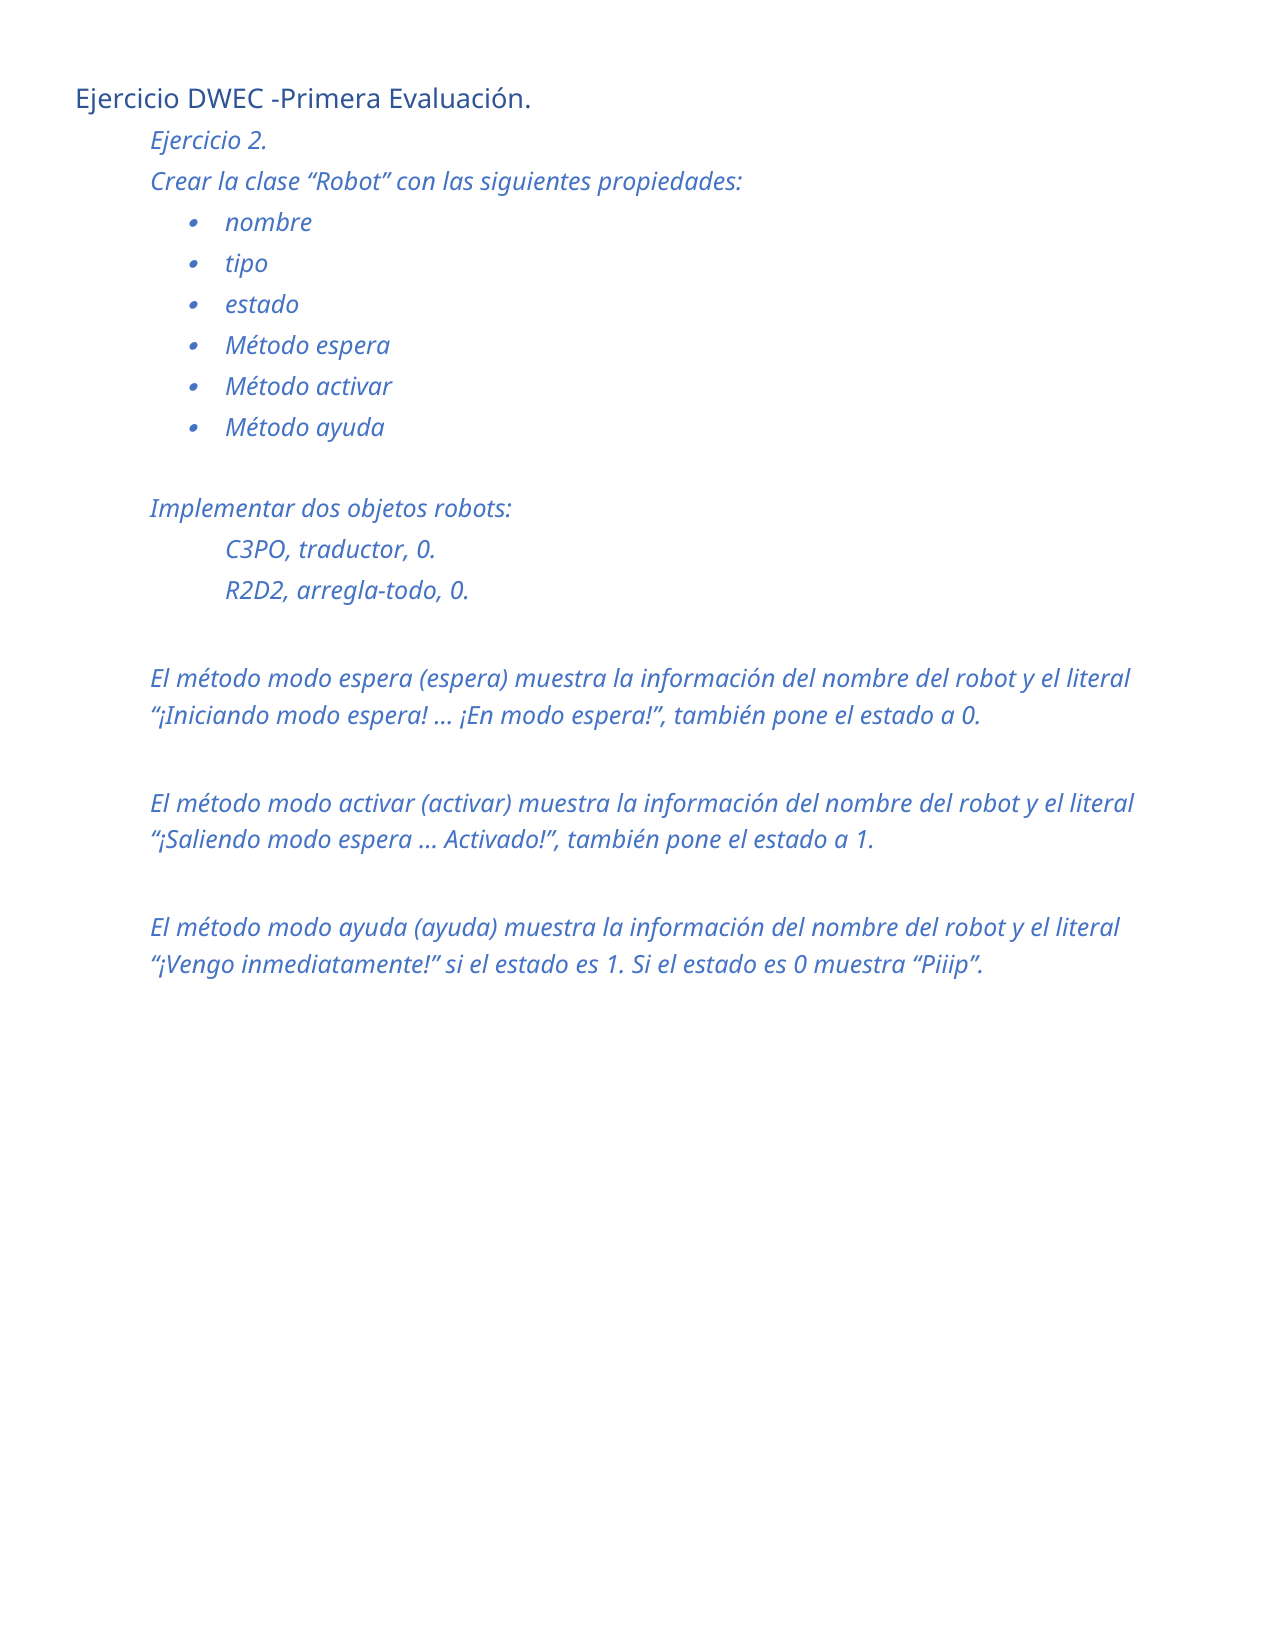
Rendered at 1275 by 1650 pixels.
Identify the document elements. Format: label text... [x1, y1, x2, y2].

subtitle Método espera [187, 327, 1200, 361]
subtitle C3PO, traductor, 0. [150, 532, 1200, 566]
subtitle El método modo activar (activar) muestra la información del nombre del robot y el literal “¡Saliendo modo espera … Activado!”, también pone el estado a 1. [150, 785, 1200, 856]
subtitle estado [187, 286, 1200, 320]
subtitle El método modo espera (espera) muestra la información del nombre del robot y el literal “¡Iniciando modo espera! … ¡En modo espera!”, también pone el estado a 0. [150, 661, 1200, 732]
subtitle El método modo ayuda (ayuda) muestra la información del nombre del robot y el literal “¡Vengo inmediatamente!” si el estado es 1. Si el estado es 0 muestra “Piiip”. [150, 910, 1200, 981]
subtitle Ejercicio 2. [150, 123, 1200, 157]
subtitle Método activar [187, 368, 1200, 402]
subtitle nombre [187, 204, 1200, 238]
subtitle R2D2, arregla-todo, 0. [150, 573, 1200, 607]
subtitle Crear la clase “Robot” con las siguientes propiedades: [150, 163, 1200, 198]
subtitle Método ayuda [187, 409, 1200, 443]
subtitle Implementar dos objetos robots: [150, 491, 1200, 525]
subtitle tipo [187, 245, 1200, 279]
